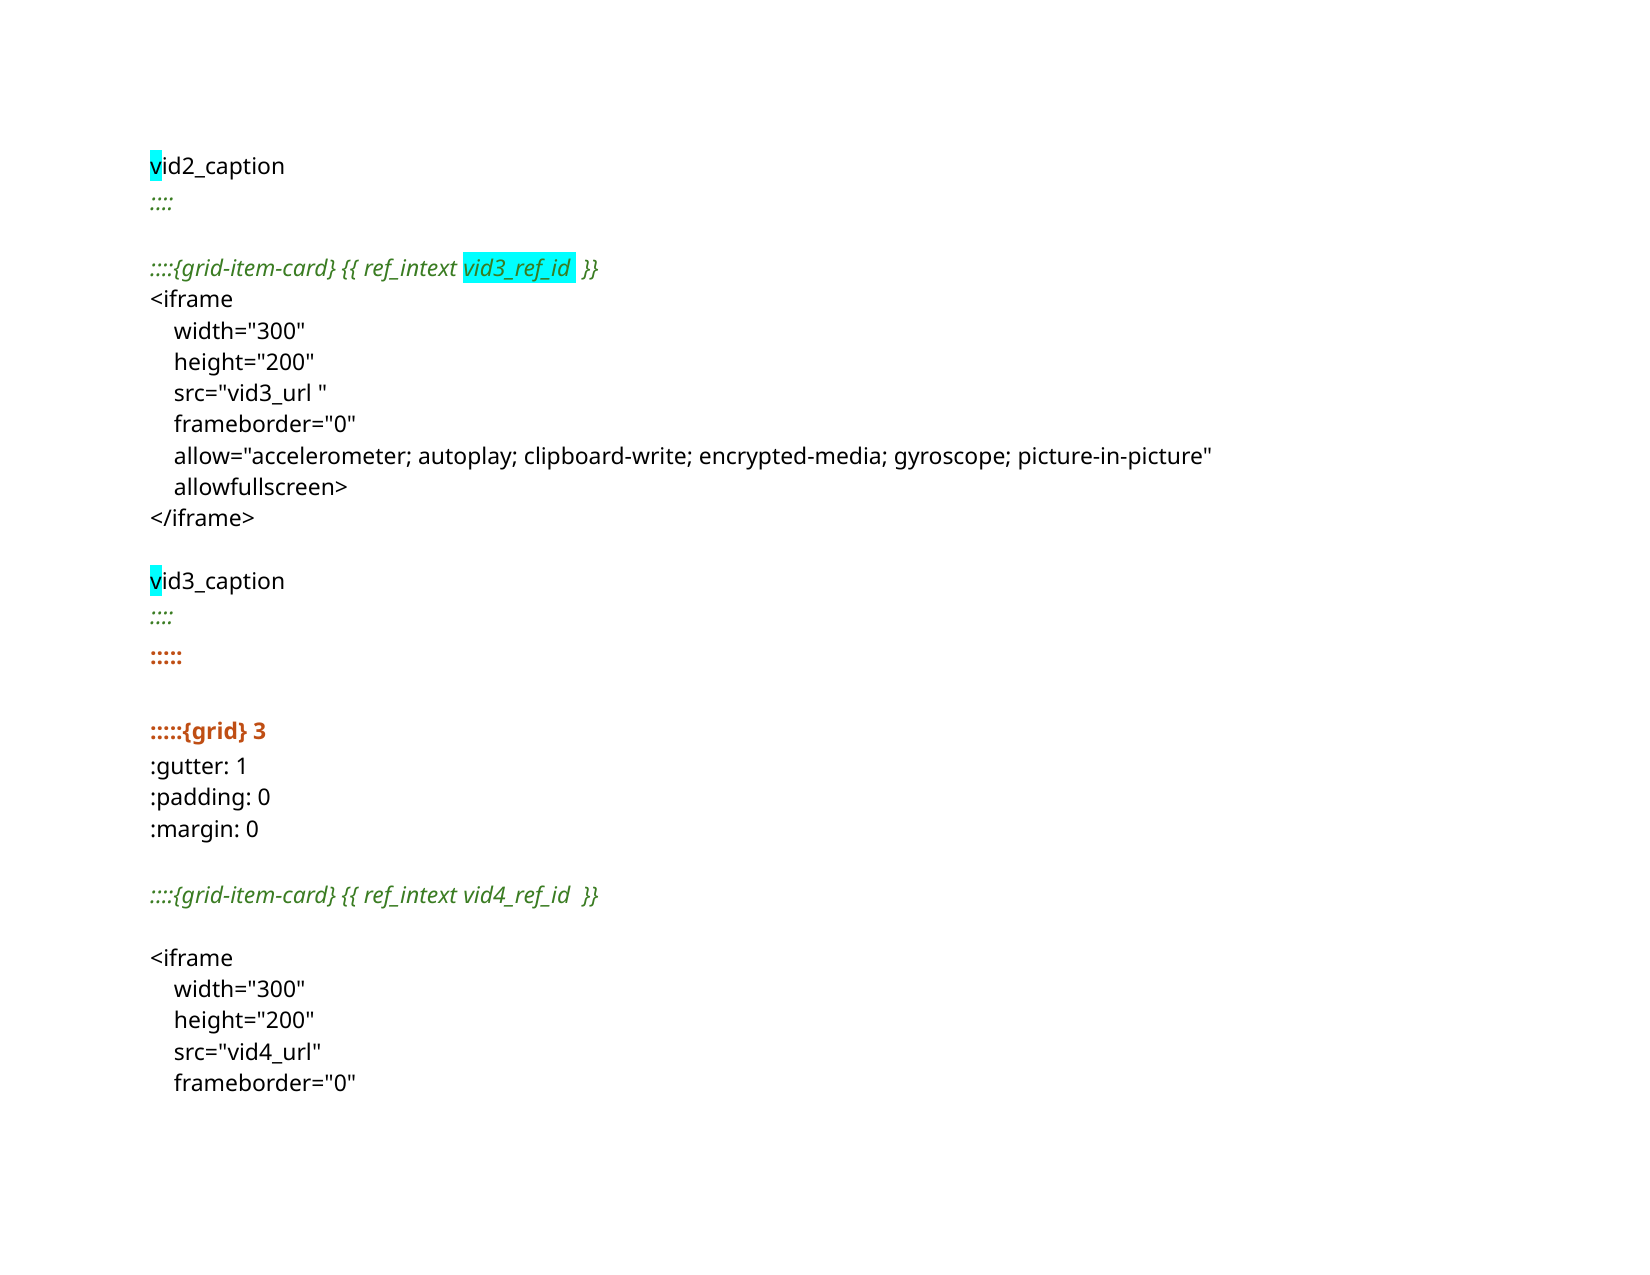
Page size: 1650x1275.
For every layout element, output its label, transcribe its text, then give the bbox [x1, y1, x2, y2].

text :gutter: 1 [150, 750, 1500, 781]
subtitle ::::{grid-item-card} {{ ref_intext vid3_ref_id }} [150, 252, 463, 283]
text width="300" [150, 973, 1500, 1004]
subtitle :::::{grid} 3 [150, 714, 1500, 746]
text allowfullscreen> [150, 471, 1500, 502]
text vid3_caption [150, 564, 1500, 596]
text <iframe [150, 283, 1500, 314]
text frameborder="0" [150, 1067, 1500, 1098]
subtitle :::: [150, 185, 1500, 217]
subtitle :::: [150, 600, 1500, 631]
text frameborder="0" [150, 408, 1500, 439]
text height="200" [150, 1004, 1500, 1035]
text src="vid3_url" [150, 377, 1500, 408]
text width="300" [150, 314, 1500, 346]
text src="vid4_url" [150, 1035, 1500, 1067]
text vid2_caption [162, 150, 1500, 181]
text </iframe> [150, 502, 1500, 533]
text :margin: 0 [150, 812, 1500, 844]
text allow="accelerometer; autoplay; clipboard-write; encrypted-media; gyroscope; picture-in-picture" [150, 439, 1500, 471]
text :padding: 0 [150, 781, 1500, 812]
text height="200" [150, 346, 1500, 377]
subtitle ::::: [150, 639, 1500, 671]
subtitle ::::{grid-item-card} {{ ref_intext vid3_ref_id }} [576, 252, 1500, 283]
subtitle ::::{grid-item-card} {{ ref_intext vid4_ref_id }} [150, 879, 1500, 910]
text <iframe [150, 942, 1500, 973]
